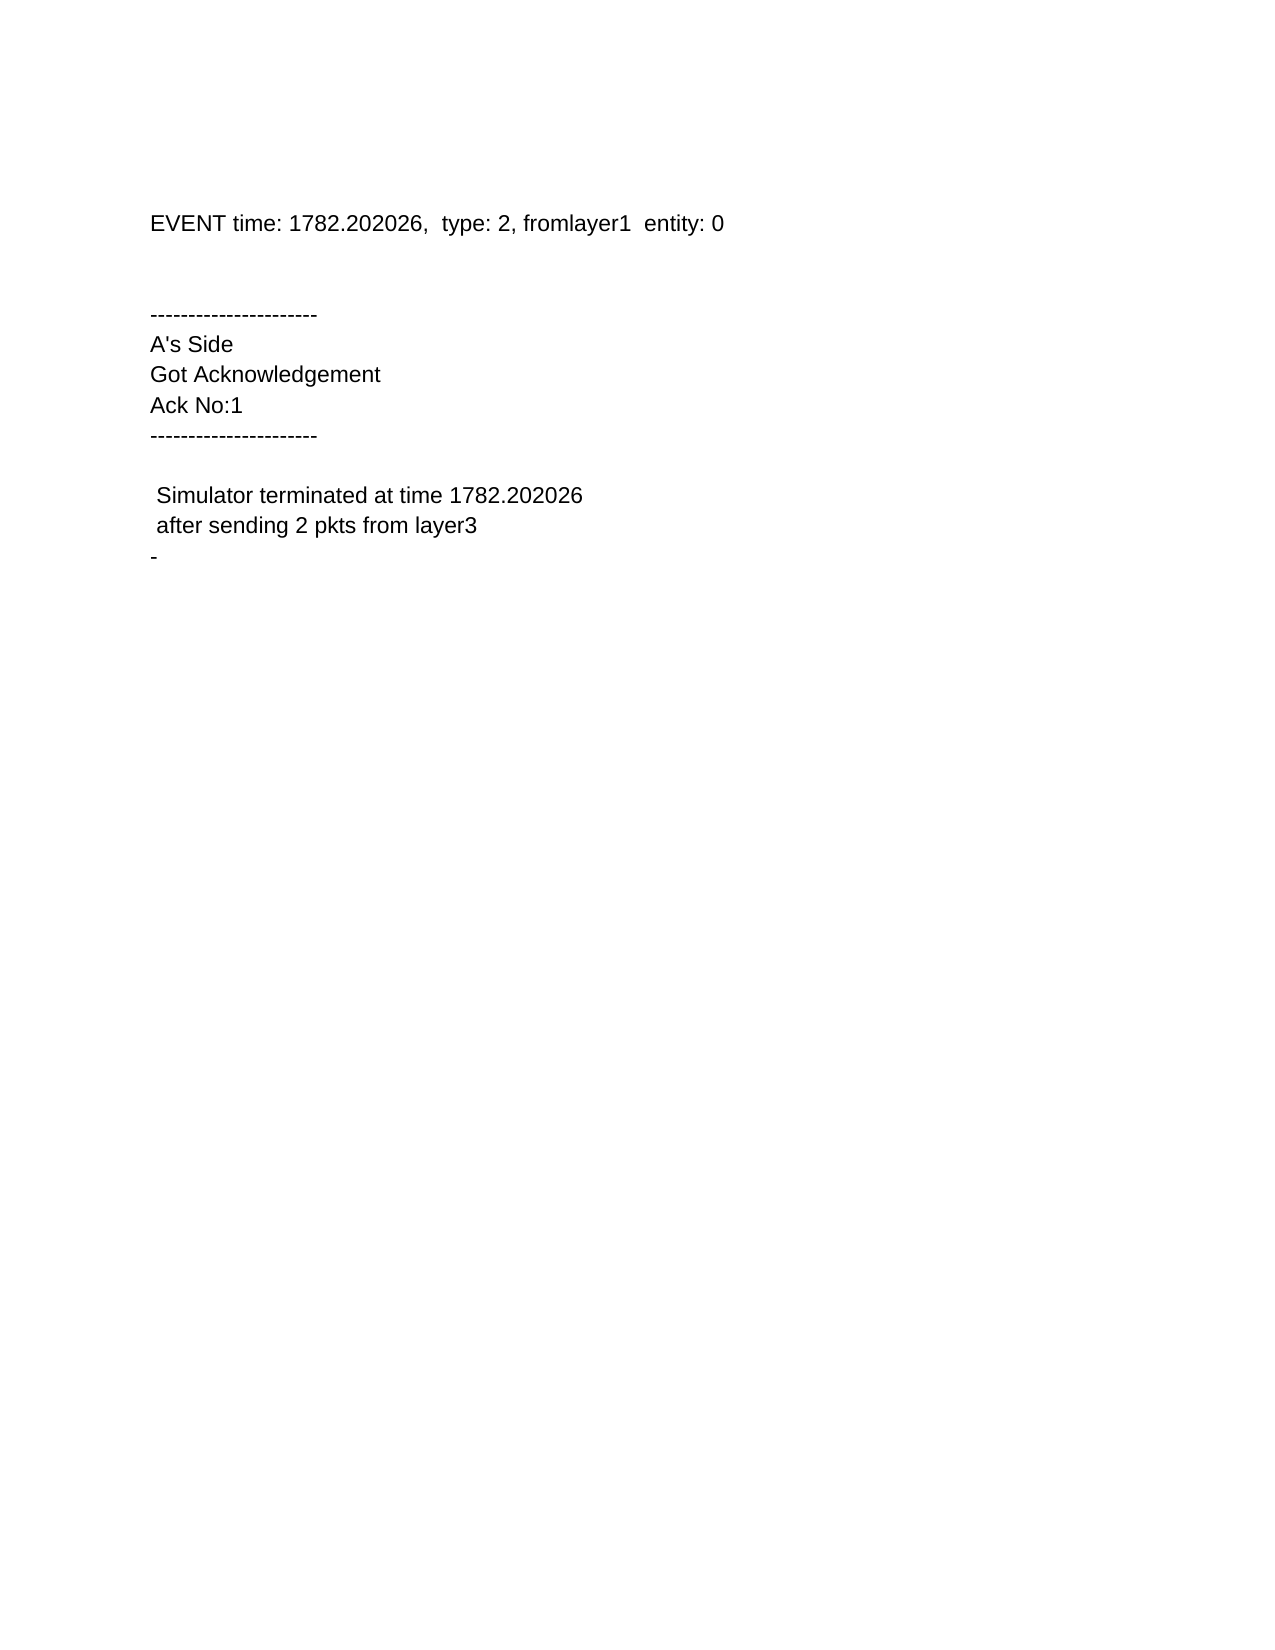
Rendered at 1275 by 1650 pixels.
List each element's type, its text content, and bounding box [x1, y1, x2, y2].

text Simulator terminated at time 1782.202026 [150, 482, 1125, 509]
text after sending 2 pkts from layer3 [150, 512, 1125, 539]
text Got Acknowledgement [150, 361, 1125, 388]
text - [150, 543, 1125, 569]
text A's Side [150, 331, 1125, 358]
text ---------------------- [150, 422, 1125, 448]
text Ack No:1 [150, 392, 1125, 418]
text ---------------------- [150, 301, 1125, 327]
text EVENT time: 1782.202026, type: 2, fromlayer1 entity: 0 [150, 210, 1125, 237]
